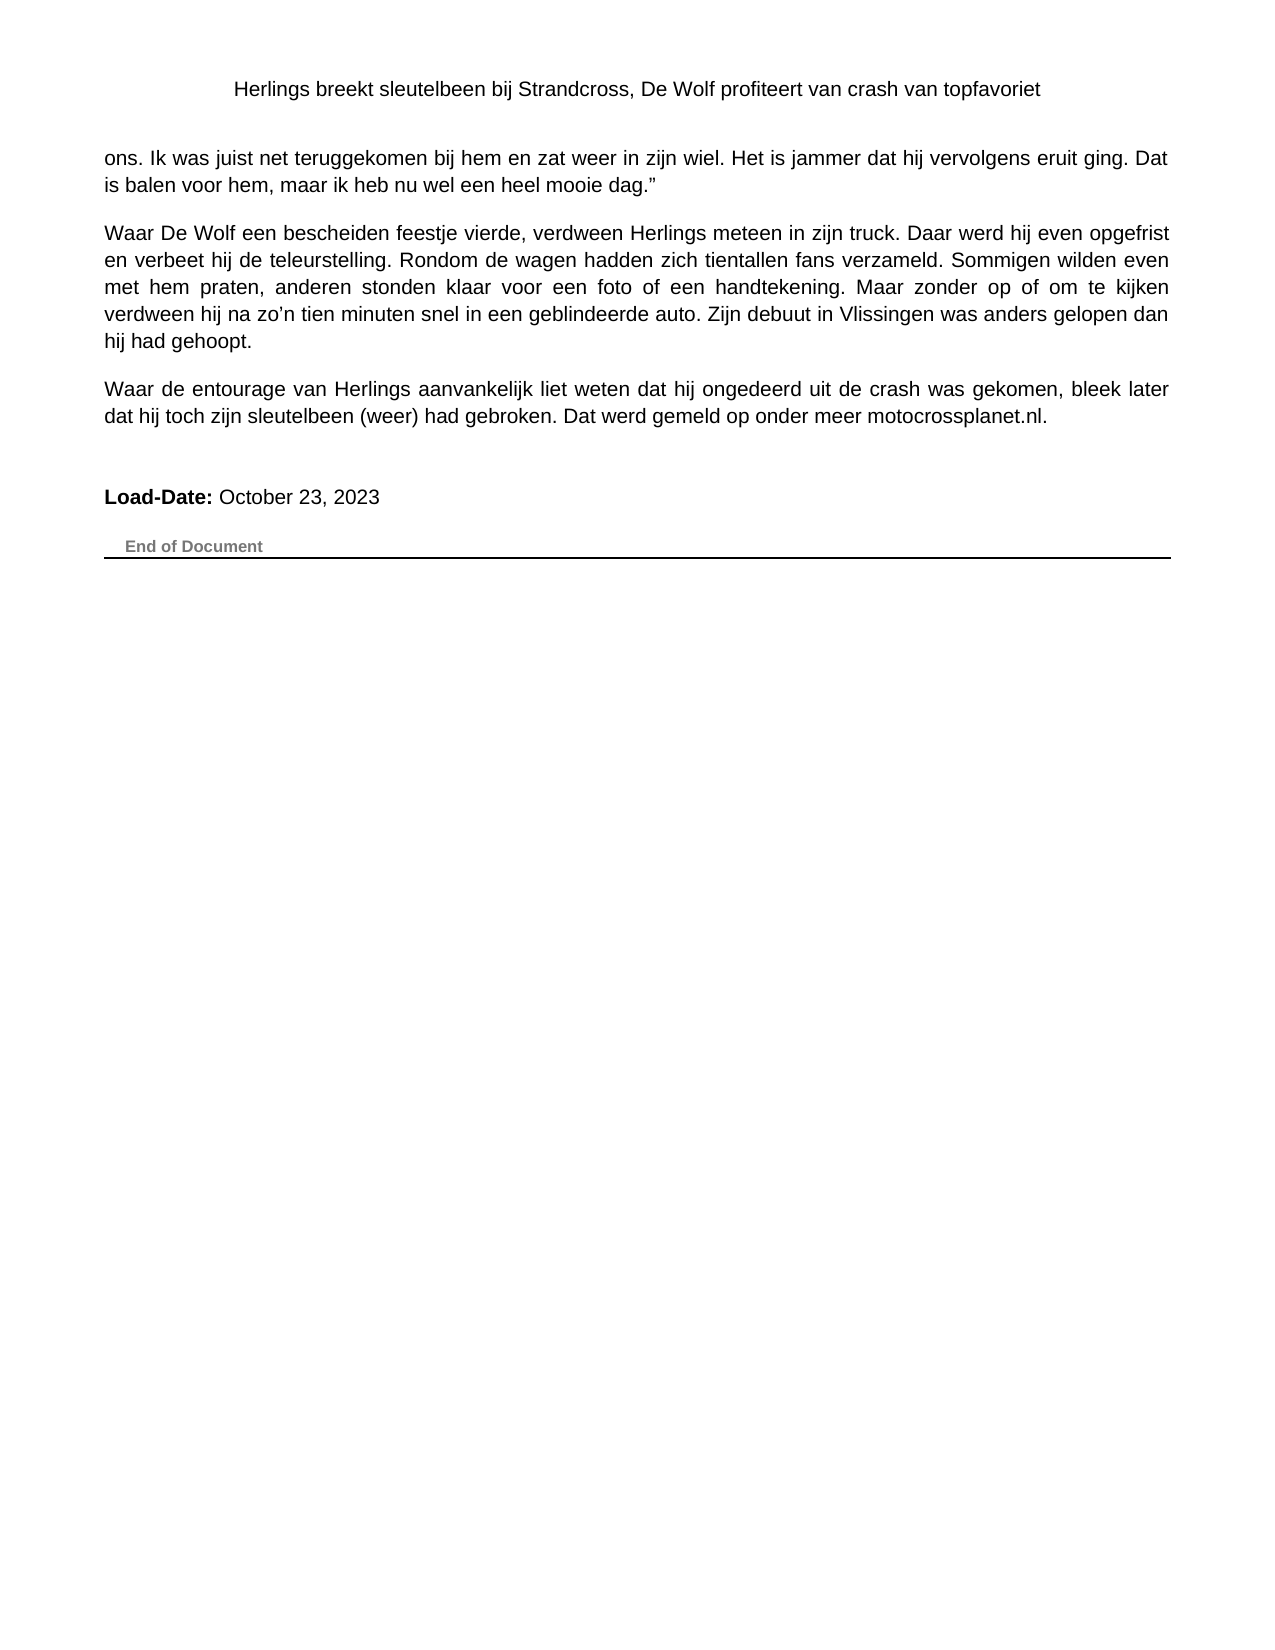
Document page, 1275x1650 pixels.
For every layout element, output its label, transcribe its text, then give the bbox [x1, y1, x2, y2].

text Load-Date: October 23, 2023 [104, 453, 1171, 508]
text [104, 142, 1171, 196]
text End of Document [125, 537, 1171, 556]
text Waar de entourage van Herlings aanvankelijk liet weten dat hij ongedeerd uit de crash was gekomen, bleek later dat hij toch zijn sleutelbeen (weer) had gebroken. Dat werd gemeld op onder meer motocrossplanet.nl. [104, 373, 1171, 428]
text Waar De Wolf een bescheiden feestje vierde, verdween Herlings meteen in zijn truck. Daar werd hij even opgefrist en verbeet hij de teleurstelling. Rondom de wagen hadden zich tientallen fans verzameld. Sommigen wilden even met hem praten, anderen stonden klaar voor een foto of een handtekening. Maar zonder op of om te kijken verdween hij na zo’n tien minuten snel in een geblindeerde auto. Zijn debuut in Vlissingen was anders gelopen dan hij had gehoopt. [104, 217, 1171, 353]
